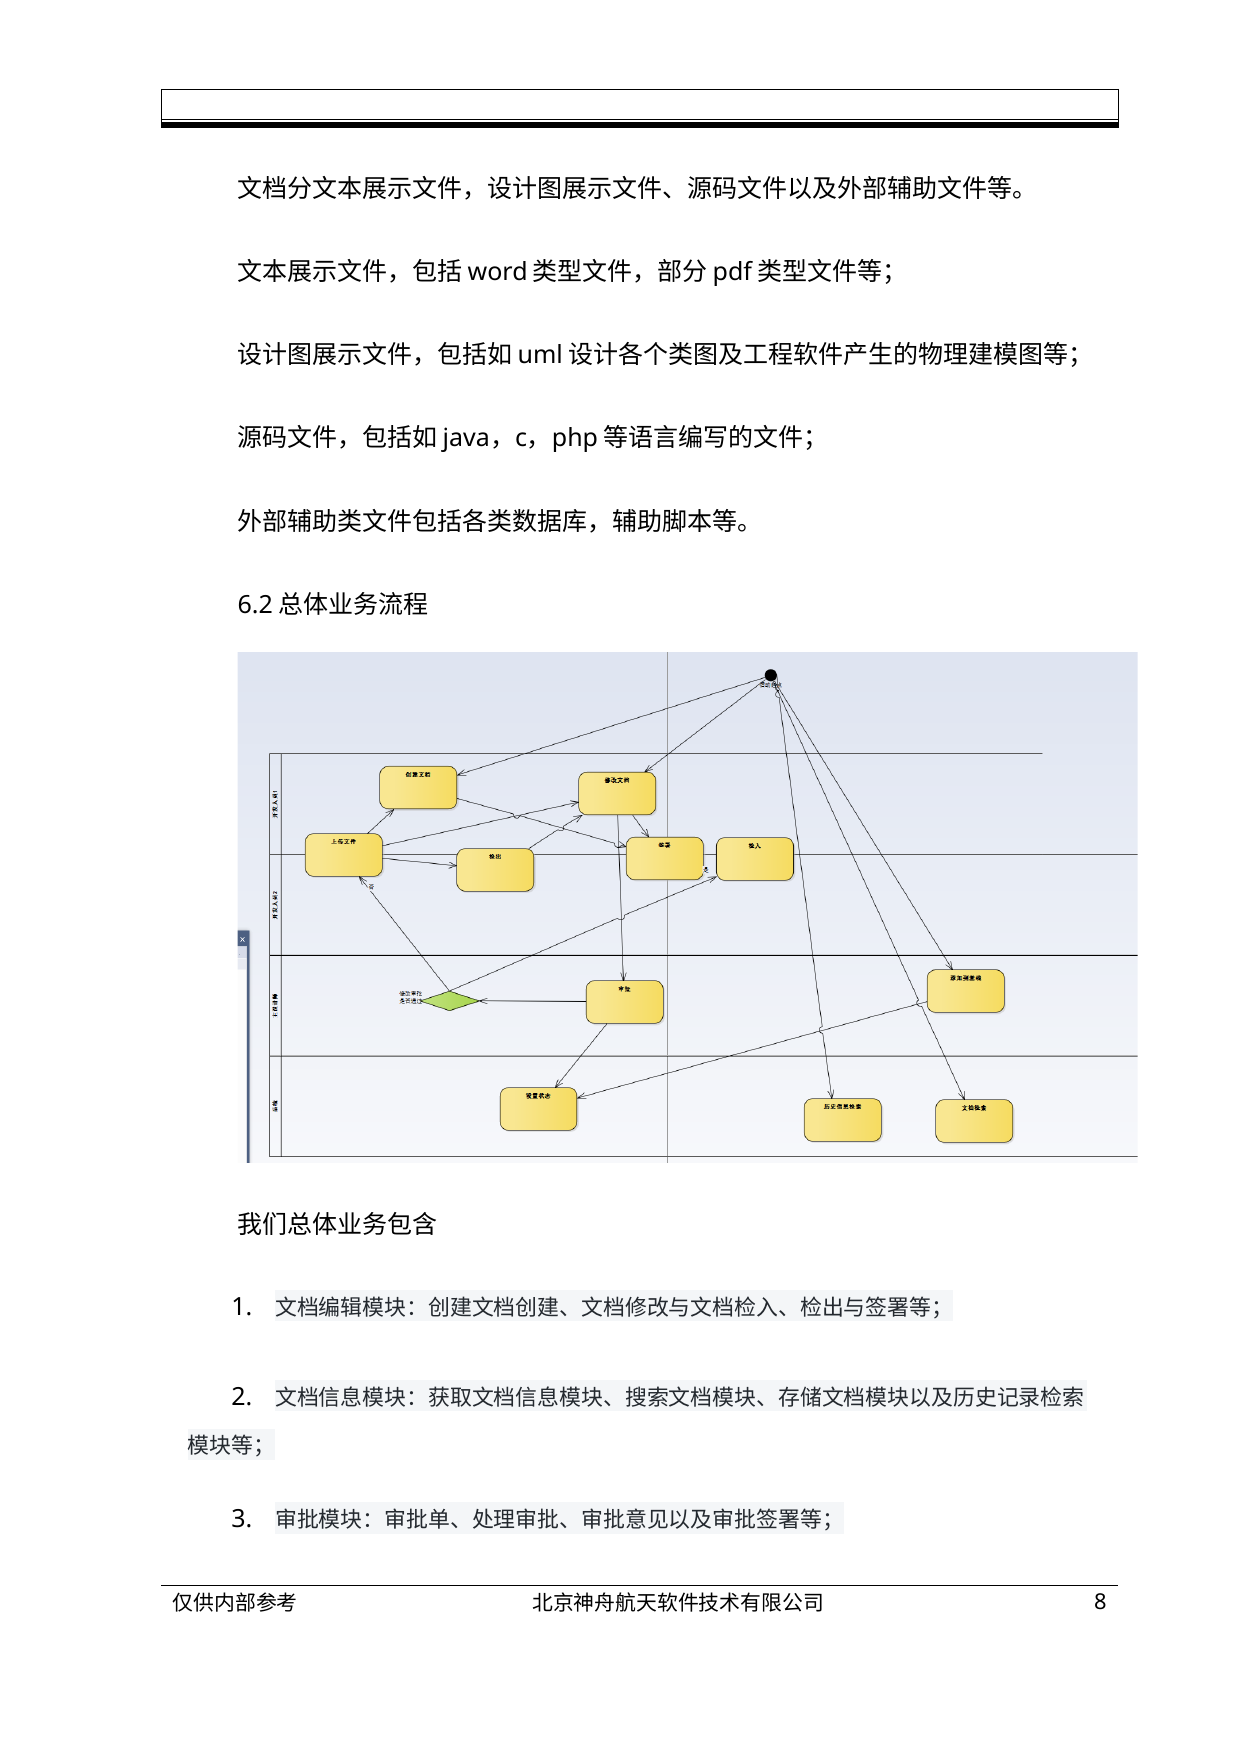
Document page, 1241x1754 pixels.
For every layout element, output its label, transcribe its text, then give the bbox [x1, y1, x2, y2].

list 审批模块：审批单、处理审批、审批意见以及审批签署等； [187, 1486, 1087, 1551]
list 文档信息模块：获取文档信息模块、搜索文档模块、存储文档模块以及历史记录检索模块等； [187, 1363, 1087, 1461]
text 文档分文本展示文件，设计图展示文件、源码文件以及外部辅助文件等。 [187, 154, 1087, 219]
text 我们总体业务包含 [187, 1190, 1087, 1255]
picture [237, 652, 1138, 1163]
list 文档编辑模块：创建文档创建、文档修改与文档检入、检出与签署等； [187, 1273, 1087, 1338]
text 源码文件，包括如java，c，php等语言编写的文件； [187, 403, 1087, 468]
text 6.2总体业务流程 [187, 570, 1087, 635]
text 文本展示文件，包括word类型文件，部分pdf类型文件等； [187, 237, 1087, 302]
text 设计图展示文件，包括如uml设计各个类图及工程软件产生的物理建模图等； [187, 320, 1087, 385]
text 外部辅助类文件包括各类数据库，辅助脚本等。 [187, 487, 1087, 552]
